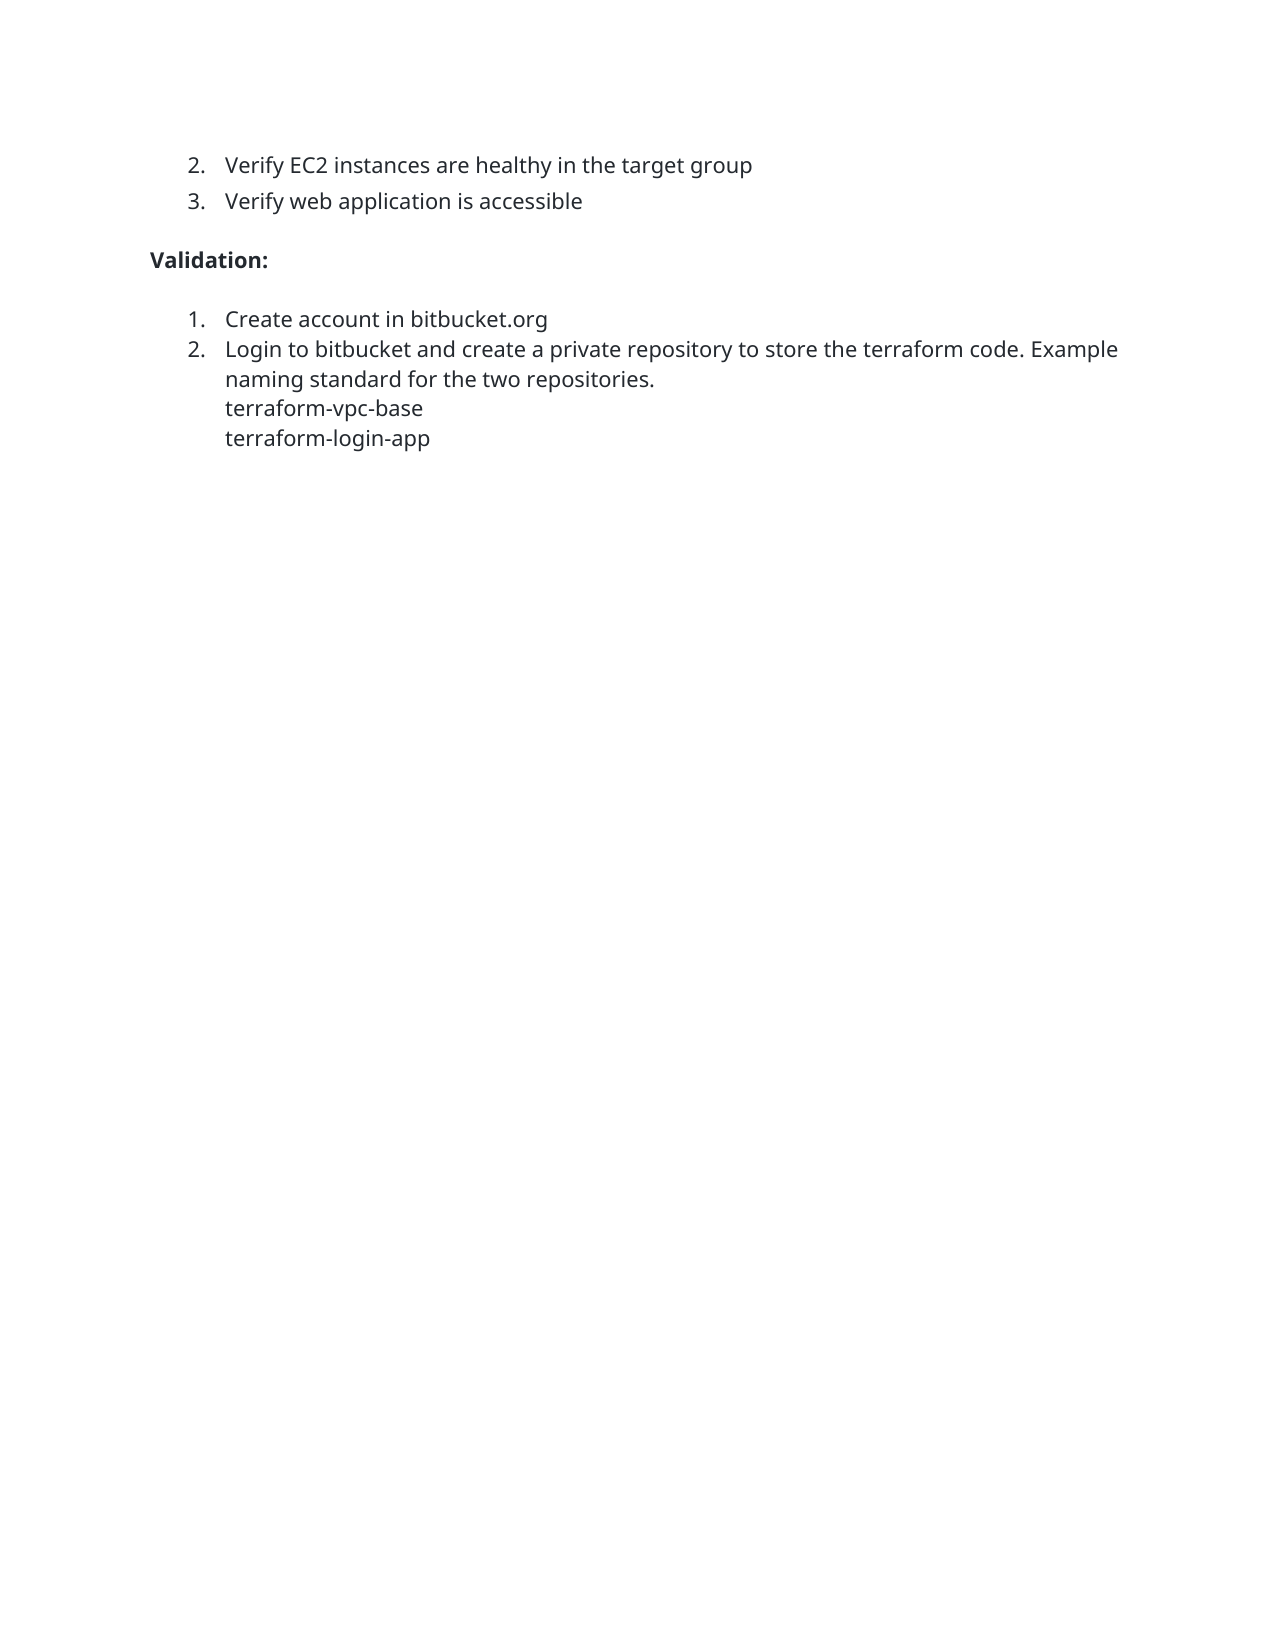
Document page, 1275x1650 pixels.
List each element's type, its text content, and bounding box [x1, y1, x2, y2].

text Validation: [150, 245, 1125, 275]
list Login to bitbucket and create a private repository to store the terraform code. Example naming standard for the two repositories. terraform-vpc-base terraform-login-app [187, 334, 1125, 453]
list Verify web application is accessible [187, 186, 1125, 216]
list Verify EC2 instances are healthy in the target group [187, 150, 1125, 180]
list Create account in bitbucket.org [187, 304, 1125, 334]
